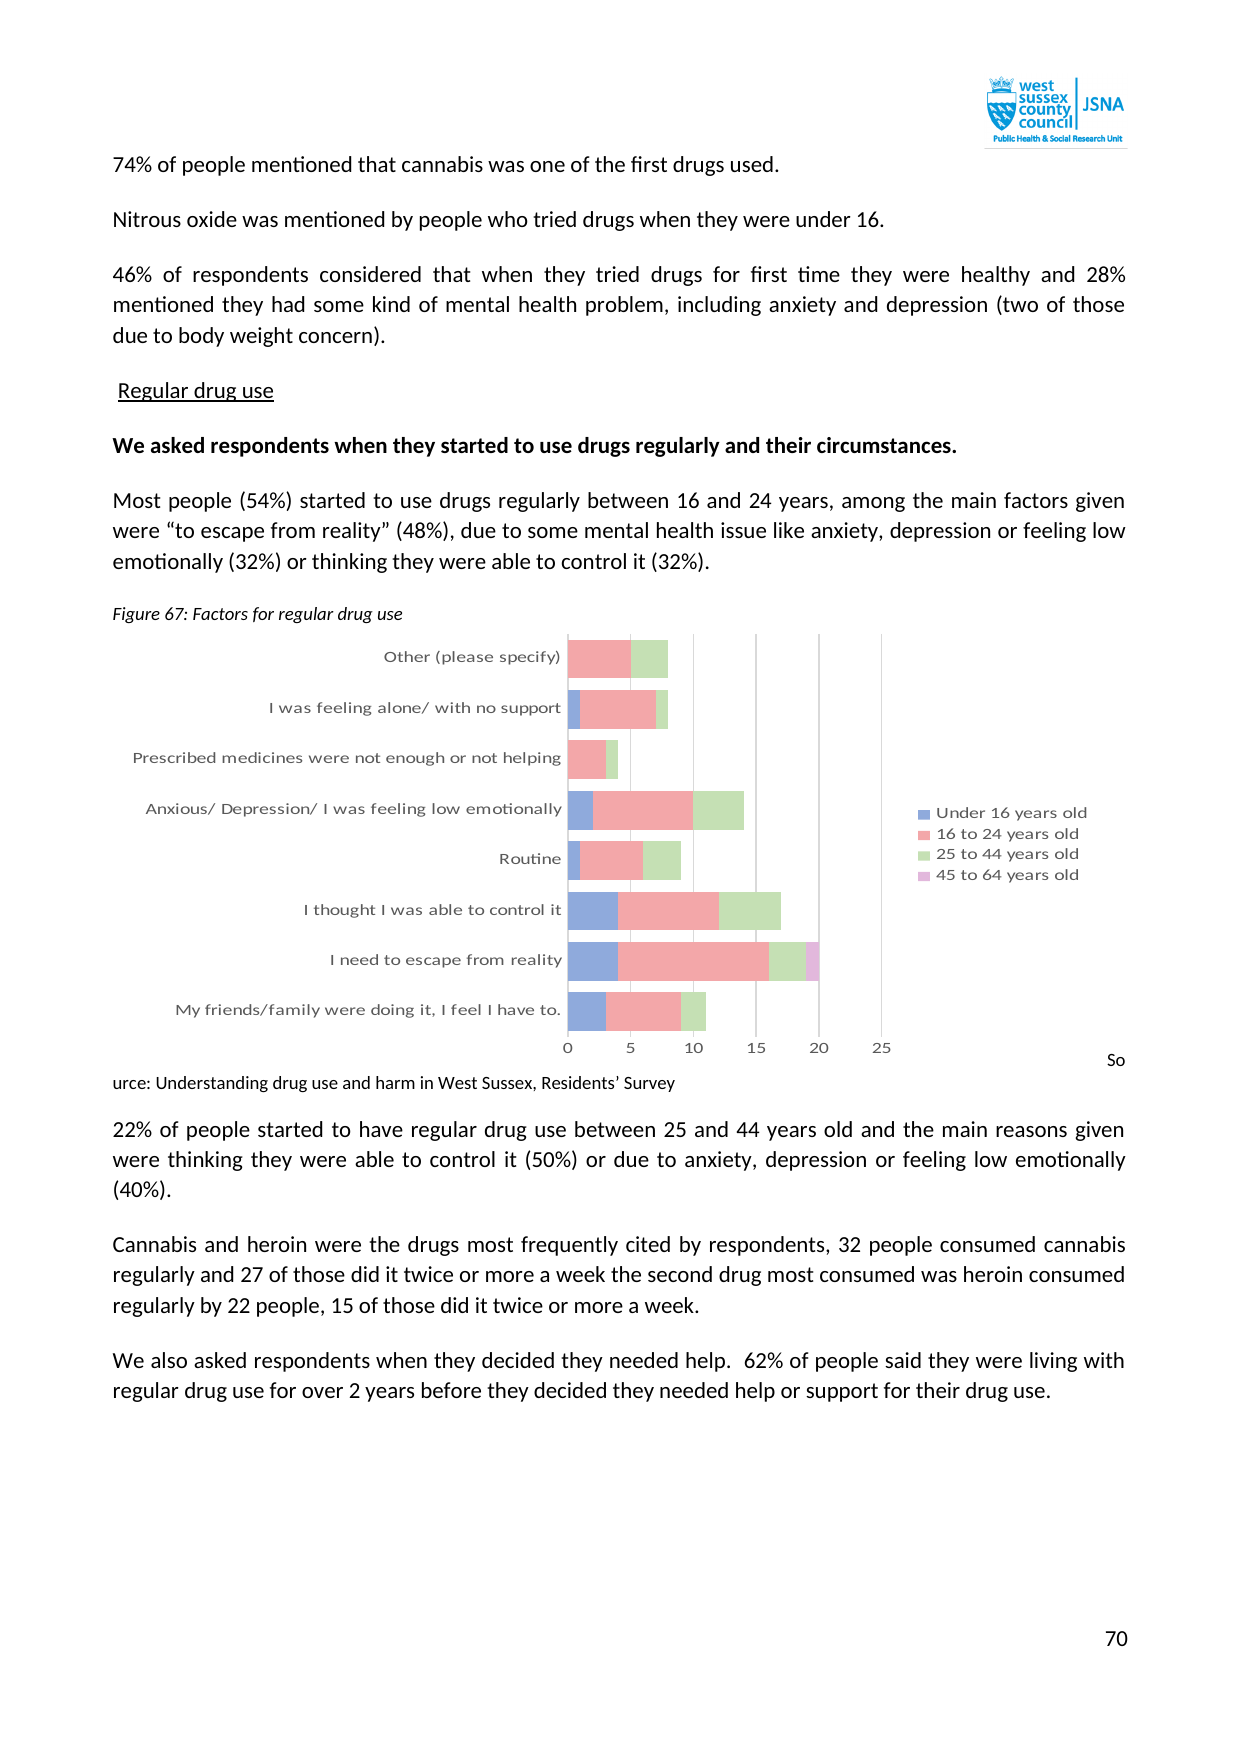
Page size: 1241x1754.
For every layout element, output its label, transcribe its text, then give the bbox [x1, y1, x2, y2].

text Cannabis and heroin were the drugs most frequently cited by respondents, 32 people consumed cannabis regularly and 27 of those did it twice or more a week the second drug most consumed was heroin consumed regularly by 22 people, 15 of those did it twice or more a week. [112, 1230, 1128, 1319]
text 22% of people started to have regular drug use between 25 and 44 years old and the main reasons given were thinking they were able to control it (50%) or due to anxiety, depression or feeling low emotionally (40%). [112, 1115, 1128, 1203]
text Regular drug use [112, 376, 1128, 404]
text Most people (54%) started to use drugs regularly between 16 and 24 years, among the main factors given were “to escape from reality” (48%), due to some mental health issue like anxiety, depression or feeling low emotionally (32%) or thinking they were able to control it (32%). [112, 486, 1128, 575]
text Nitrous oxide was mentioned by people who tried drugs when they were under 16. [112, 205, 1128, 233]
text 74% of people mentioned that cannabis was one of the first drugs used. [112, 150, 1128, 178]
text Figure 67: Factors for regular drug useSource: Understanding drug use and harm in West Sussex, Residents’ Survey [112, 602, 1128, 1094]
text 46% of respondents considered that when they tried drugs for first time they were healthy and 28% mentioned they had some kind of mental health problem, including anxiety and depression (two of those due to body weight concern). [112, 260, 1128, 349]
picture [981, 73, 1128, 149]
text We asked respondents when they started to use drugs regularly and their circumstances. [112, 431, 1128, 459]
text We also asked respondents when they decided they needed help. 62% of people said they were living with regular drug use for over 2 years before they decided they needed help or support for their drug use. [112, 1346, 1128, 1404]
